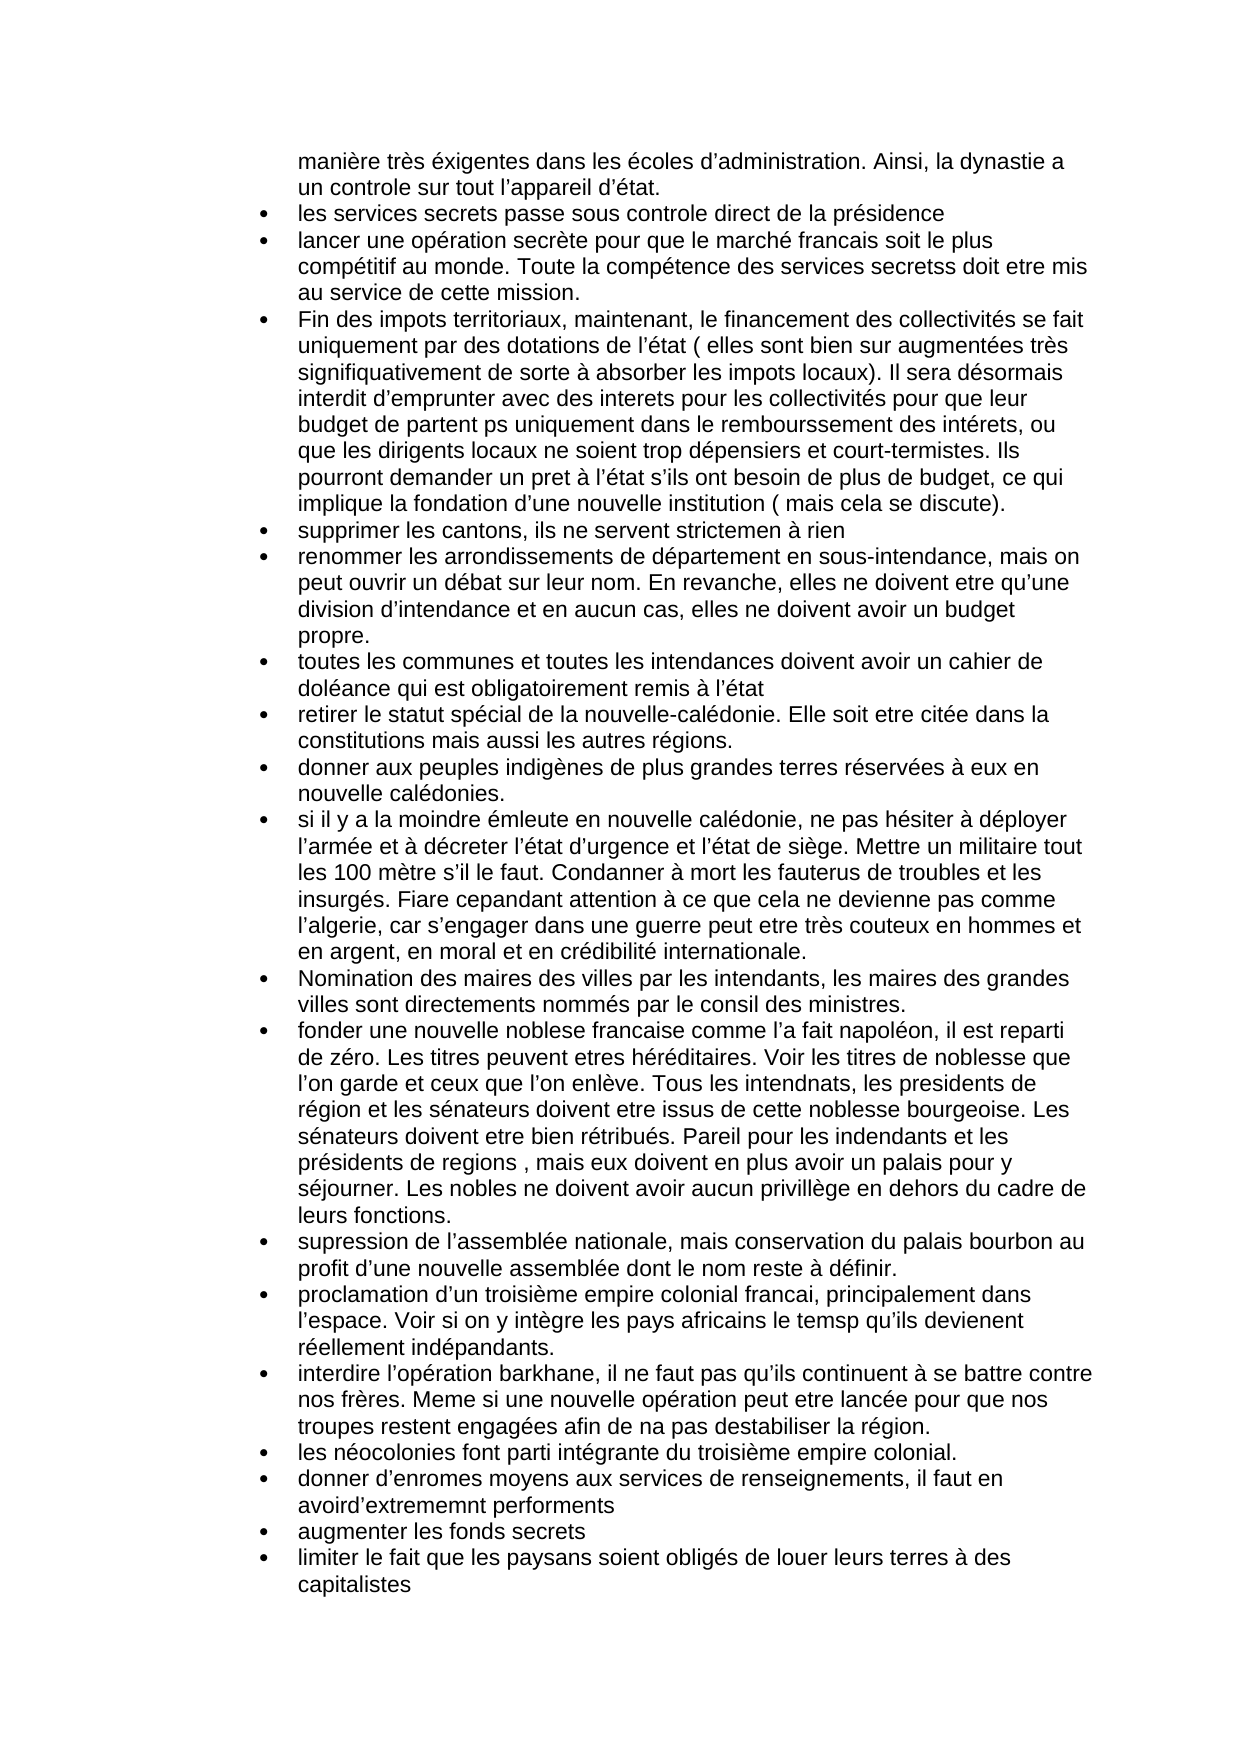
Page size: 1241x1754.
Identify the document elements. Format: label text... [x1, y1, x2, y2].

list augmenter les fonds secrets [260, 1518, 1093, 1544]
list supprimer les cantons, ils ne servent strictemen à rien [260, 517, 1093, 543]
list proclamation d’un troisième empire colonial francai, principalement dans l’espace. Voir si on y intègre les pays africains le temsp qu’ils devienent réellement indépandants. [260, 1281, 1093, 1360]
list donner d’enromes moyens aux services de renseignements, il faut en avoird’extrememnt performents [260, 1465, 1093, 1518]
list interdire l’opération barkhane, il ne faut pas qu’ils continuent à se battre contre nos frères. Meme si une nouvelle opération peut etre lancée pour que nos troupes restent engagées afin de na pas destabiliser la région. [260, 1360, 1093, 1439]
list toutes les communes et toutes les intendances doivent avoir un cahier de doléance qui est obligatoirement remis à l’état [260, 648, 1093, 701]
list Nomination des maires des villes par les intendants, les maires des grandes villes sont directements nommés par le consil des ministres. [260, 964, 1093, 1017]
list limiter le fait que les paysans soient obligés de louer leurs terres à des capitalistes [260, 1544, 1093, 1597]
list si il y a la moindre émleute en nouvelle calédonie, ne pas hésiter à déployer l’armée et à décreter l’état d’urgence et l’état de siège. Mettre un militaire tout les 100 mètre s’il le faut. Condanner à mort les fauterus de troubles et les insurgés. Fiare cepandant attention à ce que cela ne devienne pas comme l’algerie, car s’engager dans une guerre peut etre très couteux en hommes et en argent, en moral et en crédibilité internationale. [260, 806, 1093, 964]
list supression de l’assemblée nationale, mais conservation du palais bourbon au profit d’une nouvelle assemblée dont le nom reste à définir. [260, 1228, 1093, 1281]
list les services secrets passe sous controle direct de la présidence [260, 200, 1093, 227]
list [260, 148, 1093, 200]
list donner aux peuples indigènes de plus grandes terres réservées à eux en nouvelle calédonies. [260, 754, 1093, 806]
list retirer le statut spécial de la nouvelle-calédonie. Elle soit etre citée dans la constitutions mais aussi les autres régions. [260, 701, 1093, 754]
list les néocolonies font parti intégrante du troisième empire colonial. [260, 1439, 1093, 1465]
list renommer les arrondissements de département en sous-intendance, mais on peut ouvrir un débat sur leur nom. En revanche, elles ne doivent etre qu’une division d’intendance et en aucun cas, elles ne doivent avoir un budget propre. [260, 543, 1093, 648]
list Fin des impots territoriaux, maintenant, le financement des collectivités se fait uniquement par des dotations de l’état ( elles sont bien sur augmentées très signifiquativement de sorte à absorber les impots locaux). Il sera désormais interdit d’emprunter avec des interets pour les collectivités pour que leur budget de partent ps uniquement dans le rembourssement des intérets, ou que les dirigents locaux ne soient trop dépensiers et court-termistes. Ils pourront demander un pret à l’état s’ils ont besoin de plus de budget, ce qui implique la fondation d’une nouvelle institution ( mais cela se discute). [260, 306, 1093, 517]
list lancer une opération secrète pour que le marché francais soit le plus compétitif au monde. Toute la compétence des services secretss doit etre mis au service de cette mission. [260, 227, 1093, 306]
list fonder une nouvelle noblese francaise comme l’a fait napoléon, il est reparti de zéro. Les titres peuvent etres héréditaires. Voir les titres de noblesse que l’on garde et ceux que l’on enlève. Tous les intendnats, les presidents de région et les sénateurs doivent etre issus de cette noblesse bourgeoise. Les sénateurs doivent etre bien rétribués. Pareil pour les indendants et les présidents de regions , mais eux doivent en plus avoir un palais pour y séjourner. Les nobles ne doivent avoir aucun privillège en dehors du cadre de leurs fonctions. [260, 1017, 1093, 1228]
